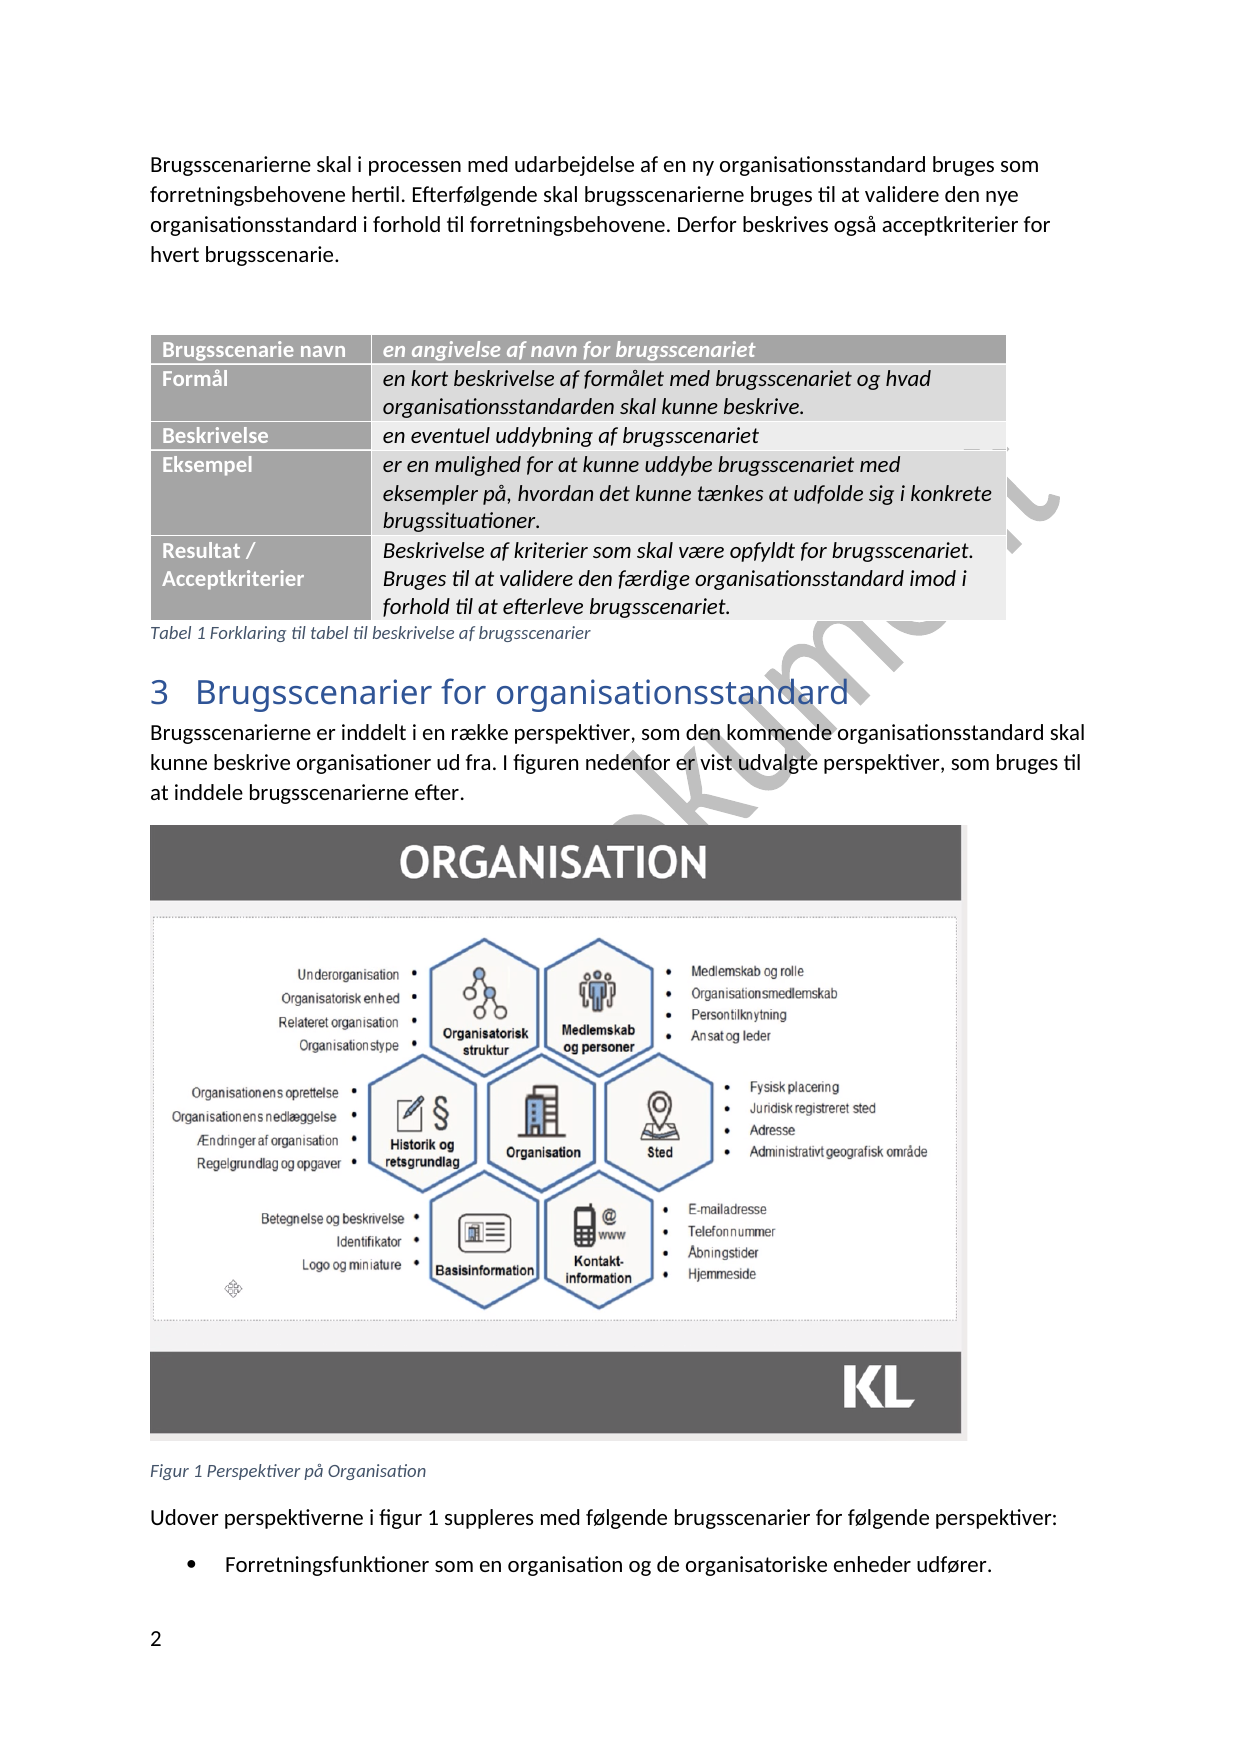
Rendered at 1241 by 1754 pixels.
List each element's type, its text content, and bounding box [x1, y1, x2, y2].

table_header Brugsscenarie navn [151, 335, 371, 363]
table_header en angivelse af navn for brugsscenariet [372, 335, 1006, 363]
subtitle Brugsscenarier for organisationsstandard [150, 669, 1090, 714]
table_cell Eksempel [151, 451, 371, 535]
text Brugsscenarierne skal i processen med udarbejdelse af en ny organisationsstandard bruges som forretningsbehovene hertil. Efterfølgende skal brugsscenarierne bruges til at validere den nye organisationsstandard i forhold til forretningsbehovene. Derfor beskrives også acceptkriterier for hvert brugsscenarie. [150, 150, 1090, 269]
table_cell er en mulighed for at kunne uddybe brugsscenariet med eksempler på, hvordan det kunne tænkes at udfolde sig i konkrete brugssituationer. [372, 451, 1006, 535]
table_cell en kort beskrivelse af formålet med brugsscenariet og hvad organisationsstandarden skal kunne beskrive. [372, 365, 1006, 421]
list Forretningsfunktioner som en organisation og de organisatoriske enheder udfører. [187, 1550, 1090, 1578]
text Figur 1 Perspektiver på Organisation [150, 1459, 1090, 1482]
table_cell Beskrivelse [151, 422, 371, 449]
picture [150, 825, 968, 1441]
table_cell Formål [151, 365, 371, 421]
table_cell Resultat / Acceptkriterier [151, 536, 371, 620]
table_cell Beskrivelse af kriterier som skal være opfyldt for brugsscenariet. Bruges til at validere den færdige organisationsstandard imod i forhold til at efterleve brugsscenariet. [372, 536, 1006, 620]
table_cell en eventuel uddybning af brugsscenariet [372, 422, 1006, 449]
text Brugsscenarierne er inddelt i en række perspektiver, som den kommende organisationsstandard skal kunne beskrive organisationer ud fra. I figuren nedenfor er vist udvalgte perspektiver, som bruges til at inddele brugsscenarierne efter. [150, 718, 1090, 806]
text Udover perspektiverne i figur 1 suppleres med følgende brugsscenarier for følgende perspektiver: [150, 1503, 1090, 1531]
